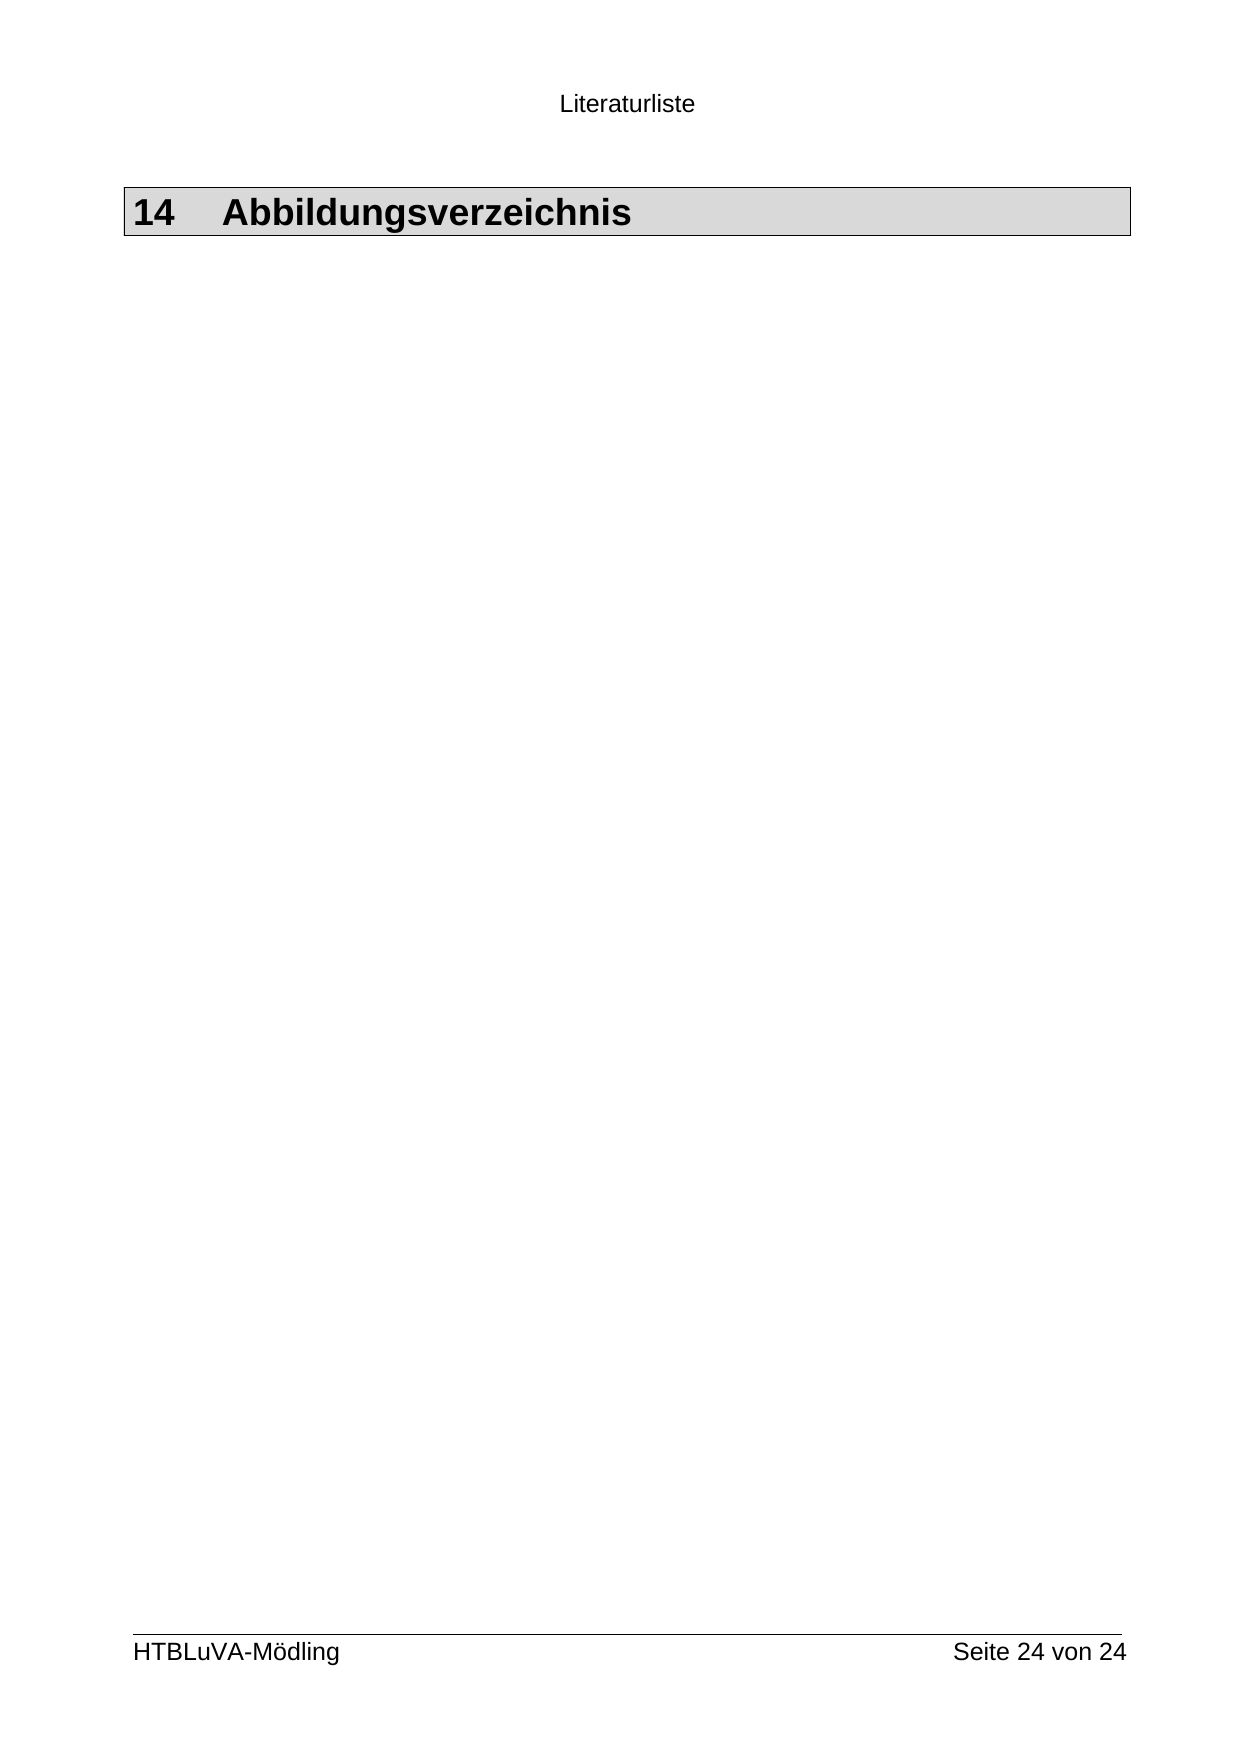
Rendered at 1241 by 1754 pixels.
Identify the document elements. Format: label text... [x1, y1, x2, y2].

subtitle Abbildungsverzeichnis [125, 188, 1130, 235]
